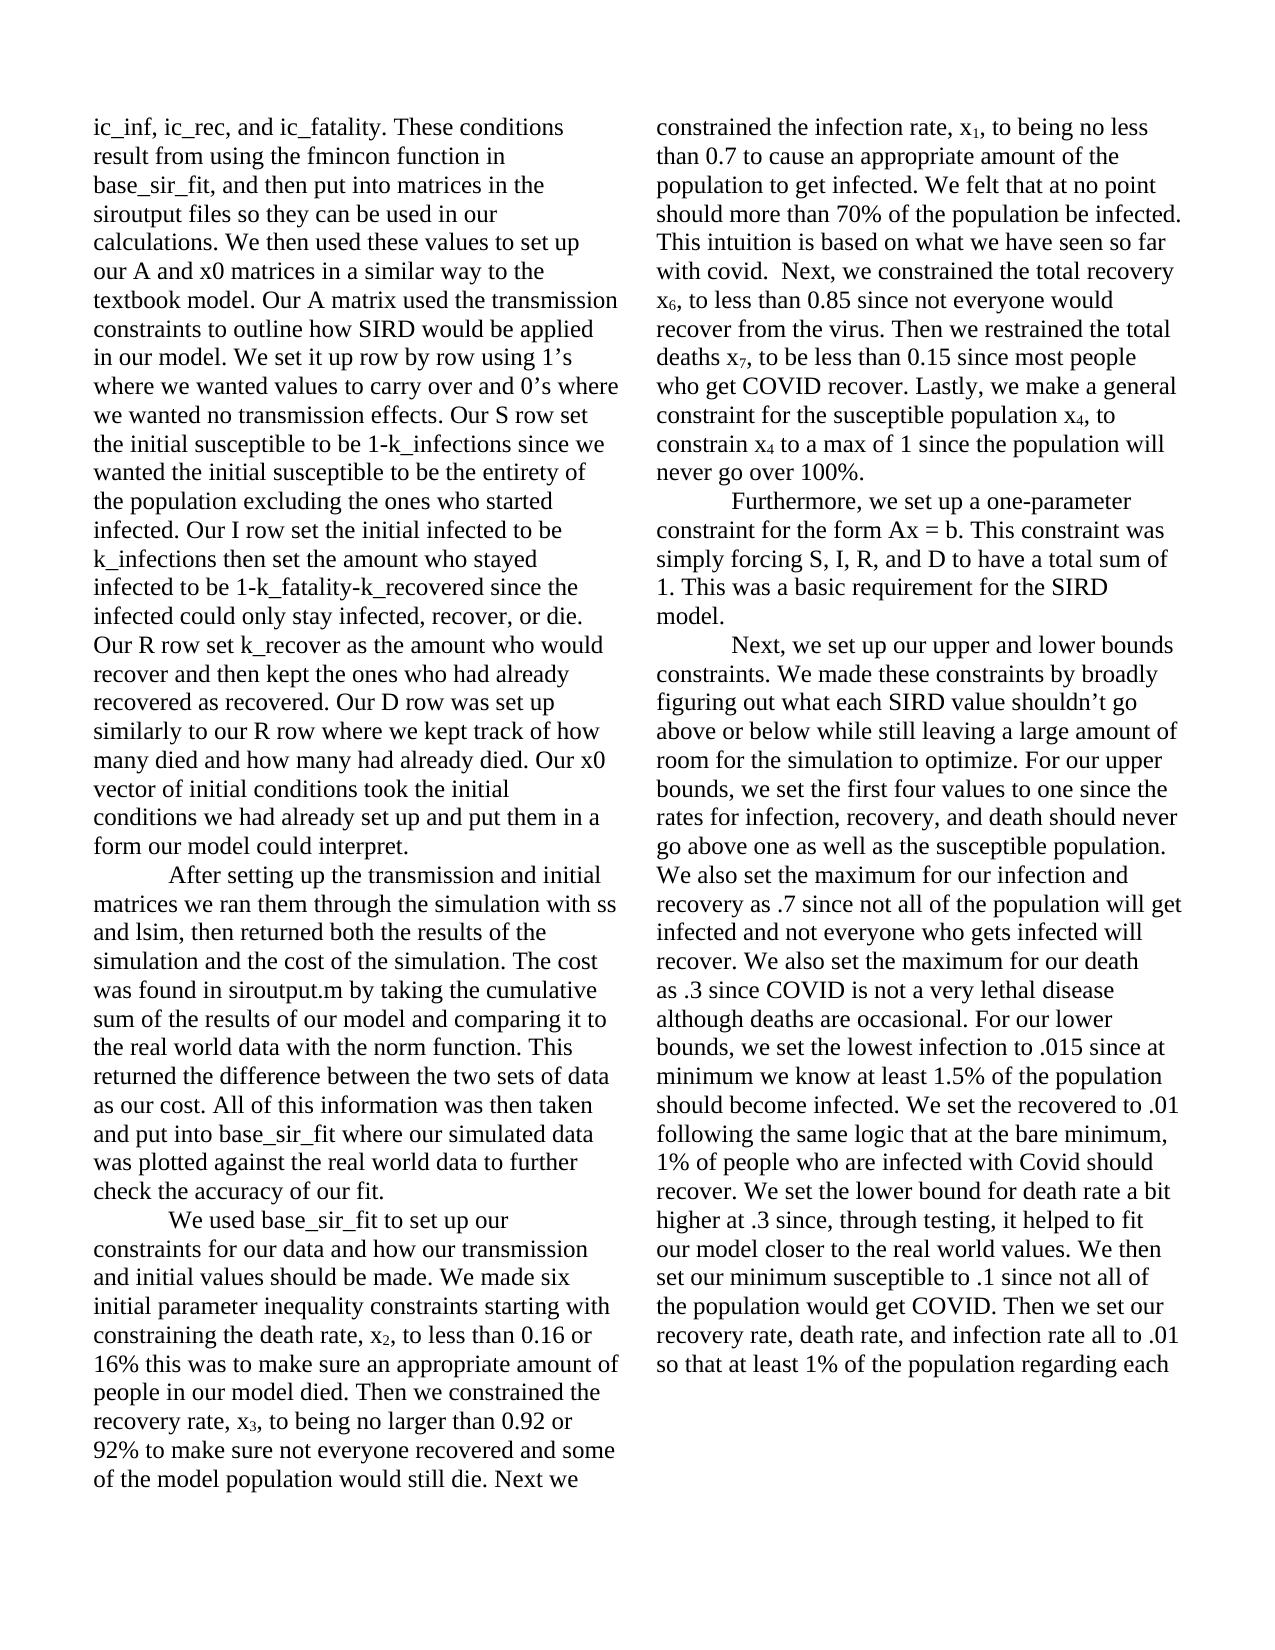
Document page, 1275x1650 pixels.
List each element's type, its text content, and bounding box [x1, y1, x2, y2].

text We used base_sir_fit to set up our constraints for our data and how our transmission and initial values should be made. We made six initial parameter inequality constraints starting with constraining the death rate, x2, to less than 0.16 or 16% this was to make sure an appropriate amount of people in our model died. Then we constrained the recovery rate, x3, to being no larger than 0.92 or 92% to make sure not everyone recovered and some of the model population would still die. Next we constrained the infection rate, x1, to being no less than 0.7 to cause an appropriate amount of the population to get infected. We felt that at no point should more than 70% of the population be infected. This intuition is based on what we have seen so far with covid. Next, we constrained the total recovery x6, to less than 0.85 since not everyone would recover from the virus. Then we restrained the total deaths x7, to be less than 0.15 since most people who get COVID recover. Lastly, we make a general constraint for the susceptible population x4, to constrain x4 to a max of 1 since the population will never go over 100%. [93, 1205, 619, 1492]
text After setting up the transmission and initial matrices we ran them through the simulation with ss and lsim, then returned both the results of the simulation and the cost of the simulation. The cost was found in siroutput.m by taking the cumulative sum of the results of our model and comparing it to the real world data with the norm function. This returned the difference between the two sets of data as our cost. All of this information was then taken and put into base_sir_fit where our simulated data was plotted against the real world data to further check the accuracy of our fit. [93, 860, 619, 1205]
text Furthermore, we set up a one-parameter constraint for the form Ax = b. This constraint was simply forcing S, I, R, and D to have a total sum of 1. This was a basic requirement for the SIRD model. [656, 486, 1182, 630]
text We used base_sir_fit to set up our constraints for our data and how our transmission and initial values should be made. We made six initial parameter inequality constraints starting with constraining the death rate, x2, to less than 0.16 or 16% this was to make sure an appropriate amount of people in our model died. Then we constrained the recovery rate, x3, to being no larger than 0.92 or 92% to make sure not everyone recovered and some of the model population would still die. Next we constrained the infection rate, x1, to being no less than 0.7 to cause an appropriate amount of the population to get infected. We felt that at no point should more than 70% of the population be infected. This intuition is based on what we have seen so far with covid. Next, we constrained the total recovery x6, to less than 0.85 since not everyone would recover from the virus. Then we restrained the total deaths x7, to be less than 0.15 since most people who get COVID recover. Lastly, we make a general constraint for the susceptible population x4, to constrain x4 to a max of 1 since the population will never go over 100%. [656, 112, 1182, 486]
